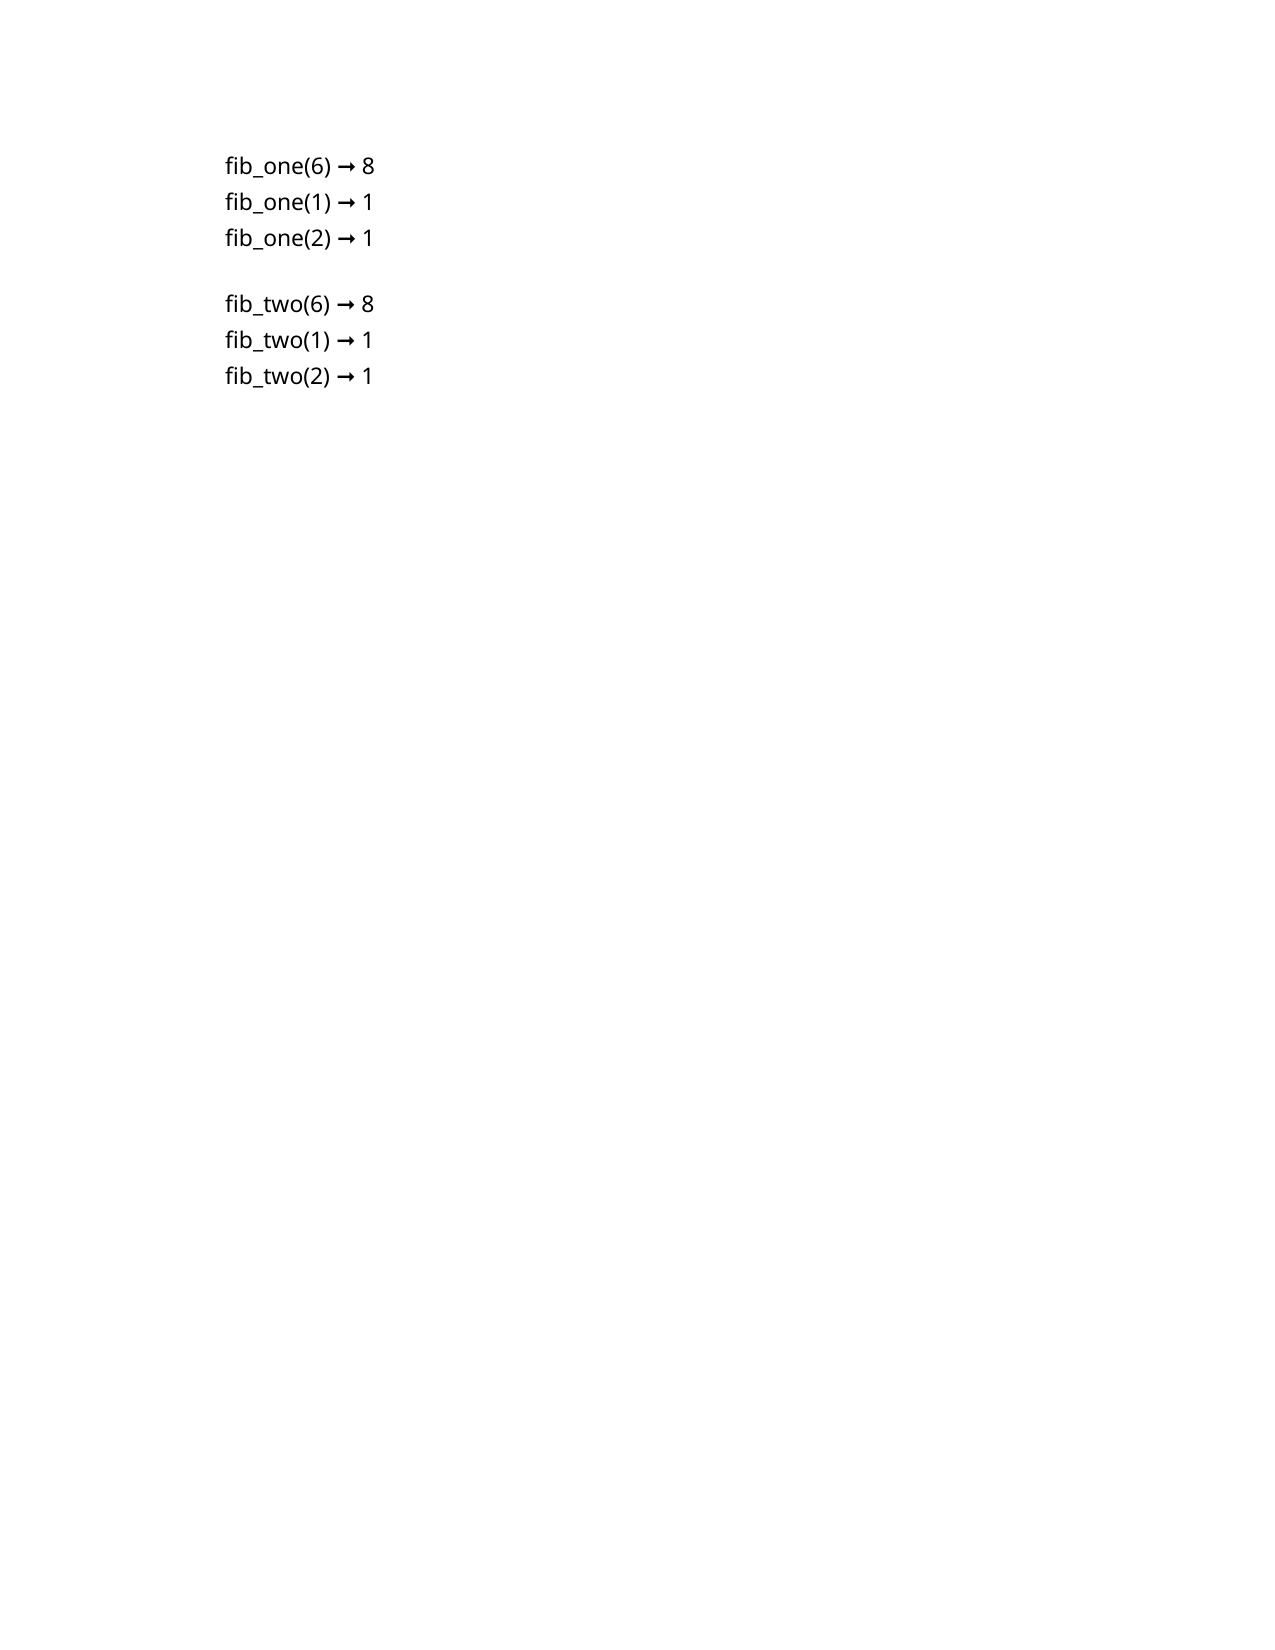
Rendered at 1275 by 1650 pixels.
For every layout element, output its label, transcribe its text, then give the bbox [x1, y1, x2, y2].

text fib_one(1) ➞ 1 [225, 186, 1125, 217]
text fib_two(1) ➞ 1 [225, 324, 1125, 355]
text fib_two(2) ➞ 1 [225, 360, 1125, 391]
text fib_two(6) ➞ 8 [225, 288, 1125, 319]
text fib_one(2) ➞ 1 [225, 222, 1125, 253]
text fib_one(6) ➞ 8 [225, 150, 1125, 181]
